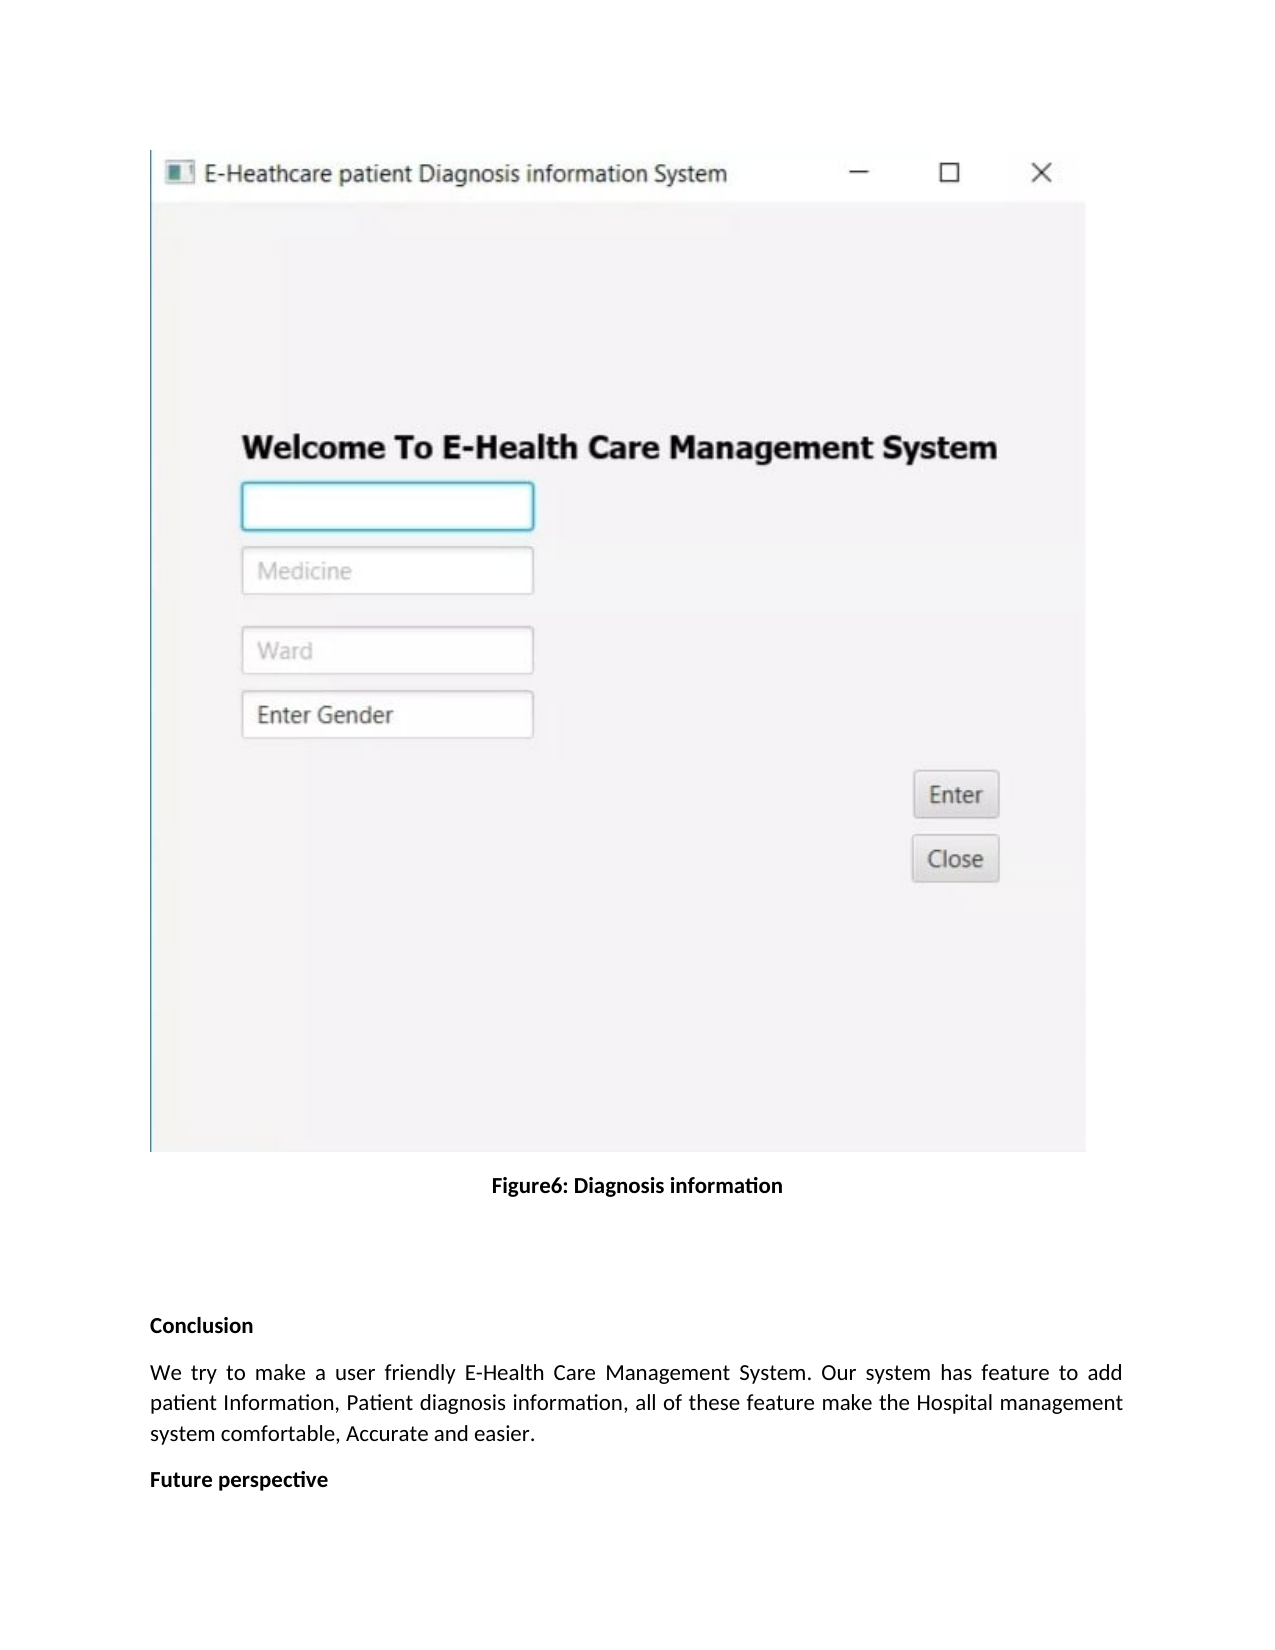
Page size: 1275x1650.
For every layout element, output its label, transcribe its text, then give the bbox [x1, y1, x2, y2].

text Figure6: Diagnosis information [150, 1171, 1125, 1199]
text Conclusion [150, 1311, 1125, 1339]
text We try to make a user friendly E-Health Care Management System. Our system has feature to add patient Information, Patient diagnosis information, all of these feature make the Hospital management system comfortable, Accurate and easier. [150, 1358, 1125, 1447]
picture [150, 150, 1086, 1152]
text Future perspective [150, 1466, 1125, 1493]
